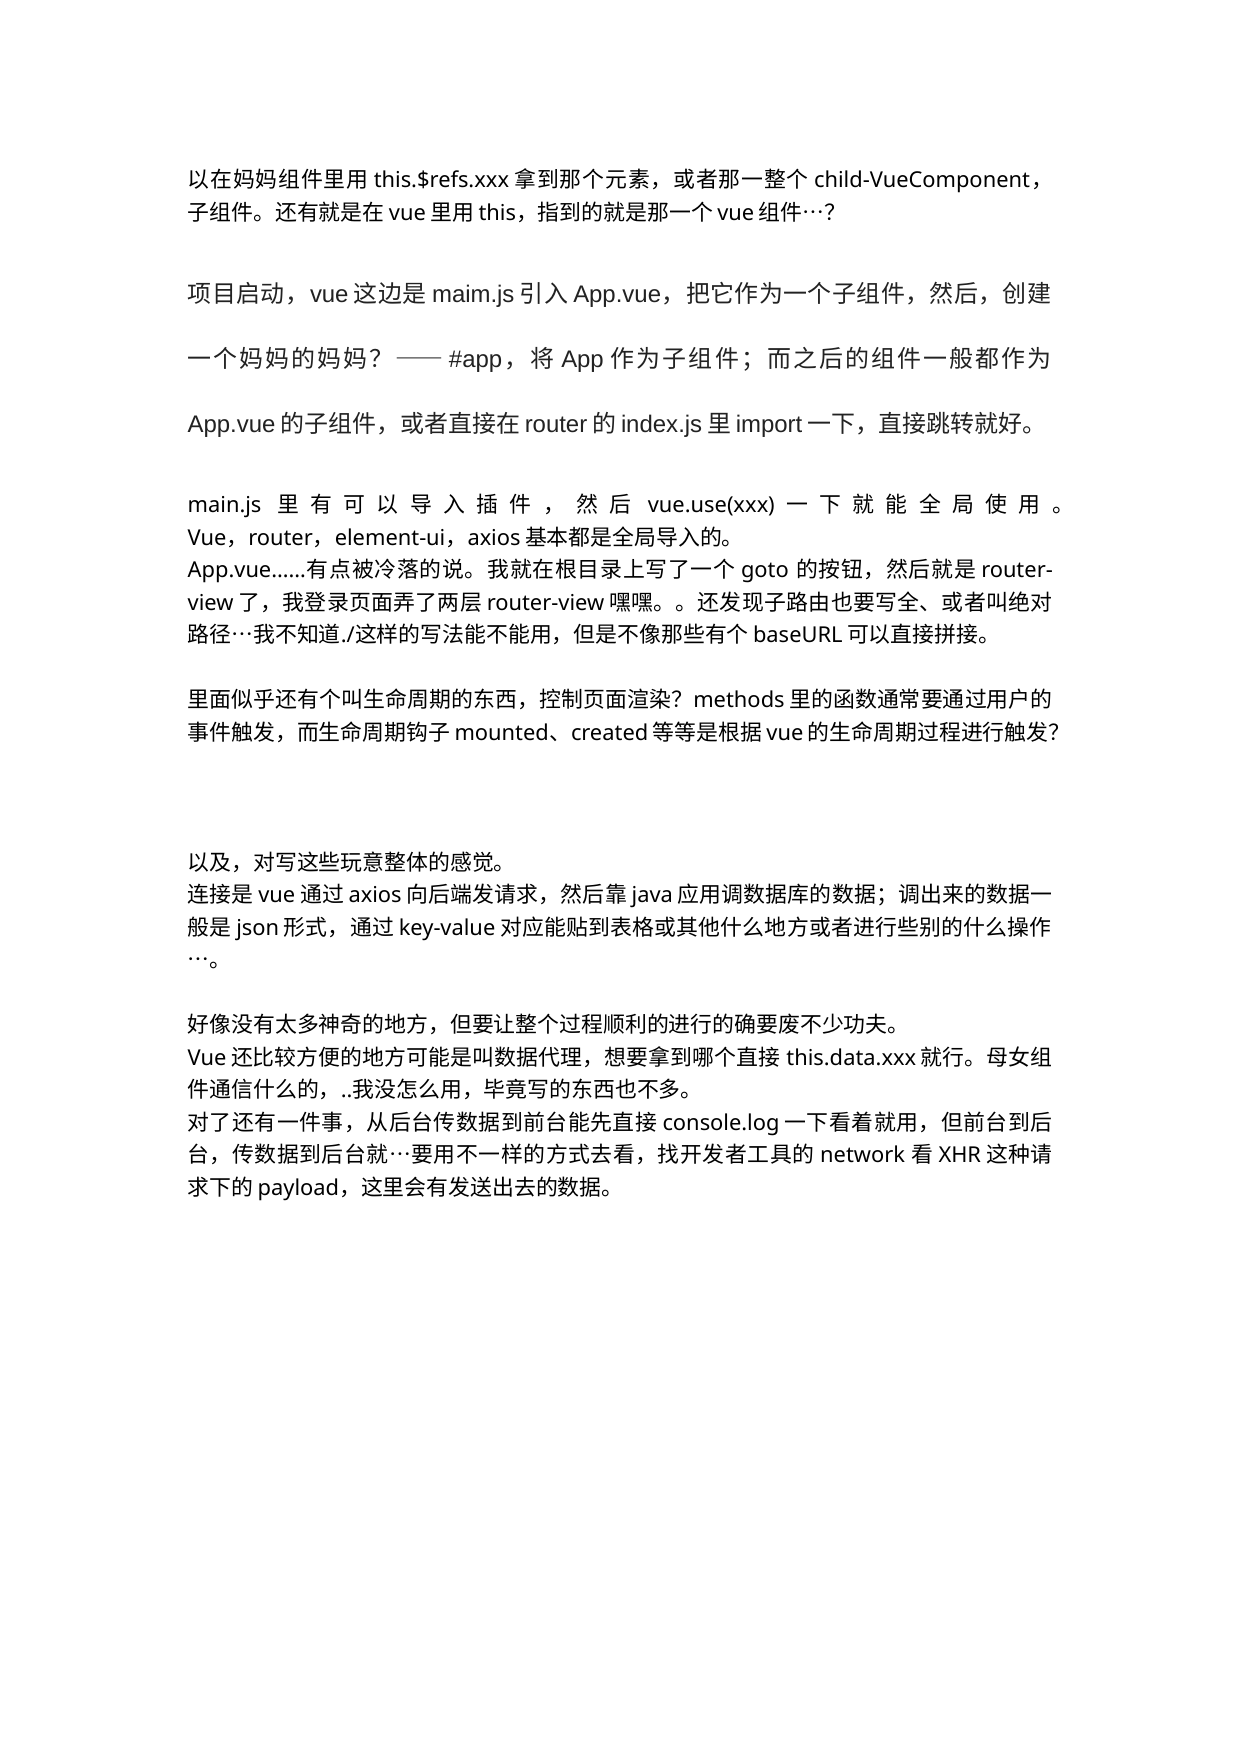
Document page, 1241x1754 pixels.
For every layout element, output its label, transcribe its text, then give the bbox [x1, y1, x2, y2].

text 好像没有太多神奇的地方，但要让整个过程顺利的进行的确要废不少功夫。 [187, 1007, 1053, 1039]
text main.js里有可以导入插件，然后vue.use(xxx)一下就能全局使用。Vue，router，element-ui，axios基本都是全局导入的。 [187, 487, 1053, 552]
text 连接是vue通过axios向后端发请求，然后靠java应用调数据库的数据；调出来的数据一般是json形式，通过key-value对应能贴到表格或其他什么地方或者进行些别的什么操作…。 [187, 877, 1053, 974]
text 以及，对写这些玩意整体的感觉。 [187, 844, 1053, 877]
text 项目启动，vue这边是maim.js引入App.vue，把它作为一个子组件，然后，创建一个妈妈的妈妈？——#app，将App作为子组件；而之后的组件一般都作为App.vue的子组件，或者直接在router的index.js里import一下，直接跳转就好。 [187, 259, 1053, 454]
text 对了还有一件事，从后台传数据到前台能先直接console.log一下看着就用，但前台到后台，传数据到后台就…要用不一样的方式去看，找开发者工具的network 看XHR这种请求下的payload，这里会有发送出去的数据。 [187, 1104, 1053, 1202]
text 里面似乎还有个叫生命周期的东西，控制页面渲染？methods里的函数通常要通过用户的事件触发，而生命周期钩子mounted、created等等是根据vue的生命周期过程进行触发？ [187, 682, 1053, 747]
text App.vue……有点被冷落的说。我就在根目录上写了一个goto 的按钮，然后就是router-view了，我登录页面弄了两层router-view嘿嘿。。还发现子路由也要写全、或者叫绝对路径…我不知道./这样的写法能不能用，但是不像那些有个baseURL可以直接拼接。 [187, 552, 1053, 649]
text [187, 162, 1053, 227]
text Vue还比较方便的地方可能是叫数据代理，想要拿到哪个直接this.data.xxx就行。母女组件通信什么的，..我没怎么用，毕竟写的东西也不多。 [187, 1039, 1053, 1104]
